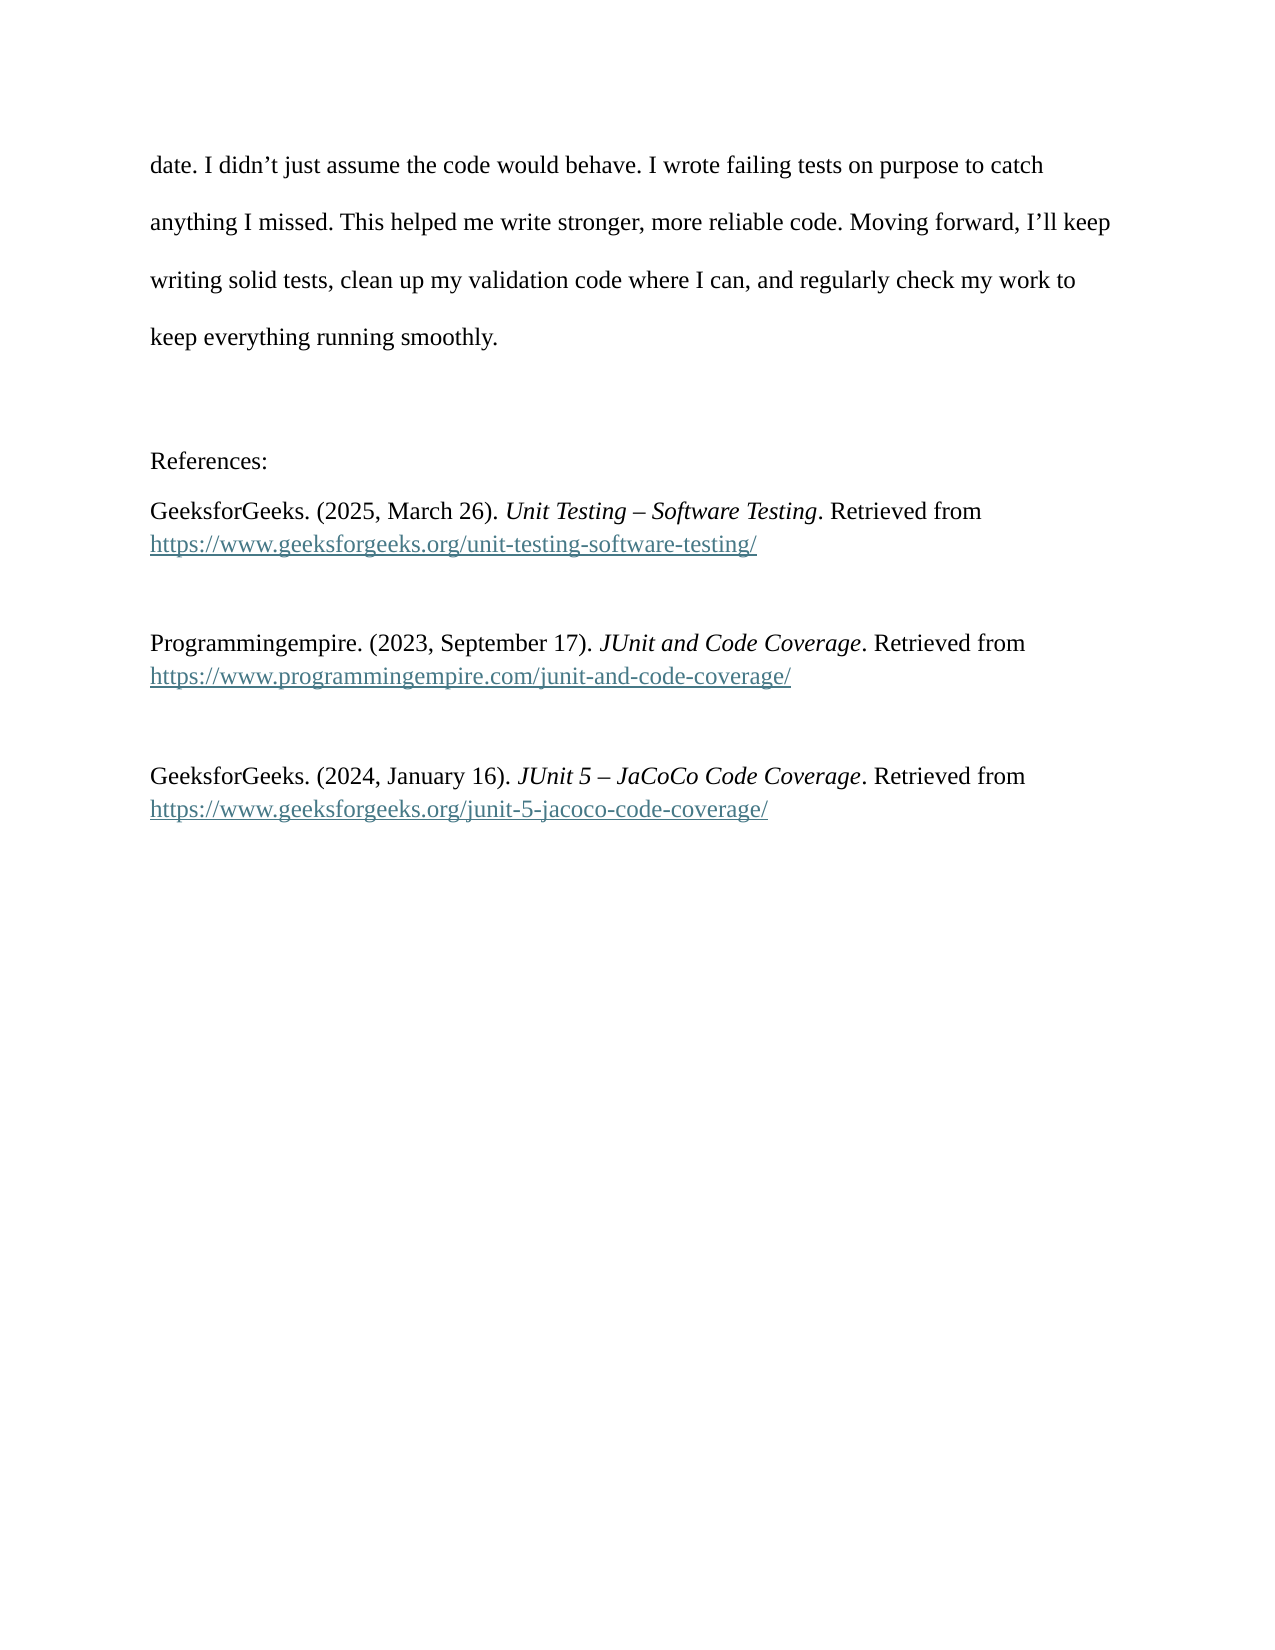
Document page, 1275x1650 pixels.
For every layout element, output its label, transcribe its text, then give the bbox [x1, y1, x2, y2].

text GeeksforGeeks. (2024, January 16). JUnit 5 – JaCoCo Code Coverage. Retrieved from https://www.geeksforgeeks.org/junit-5-jacoco-code-coverage/ [150, 761, 1125, 823]
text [150, 150, 1125, 351]
text Programmingempire. (2023, September 17). JUnit and Code Coverage. Retrieved from https://www.programmingempire.com/junit-and-code-coverage/ [150, 628, 1125, 690]
text GeeksforGeeks. (2025, March 26). Unit Testing – Software Testing. Retrieved from https://www.geeksforgeeks.org/unit-testing-software-testing/ [150, 496, 1125, 558]
text References: [150, 446, 1125, 475]
